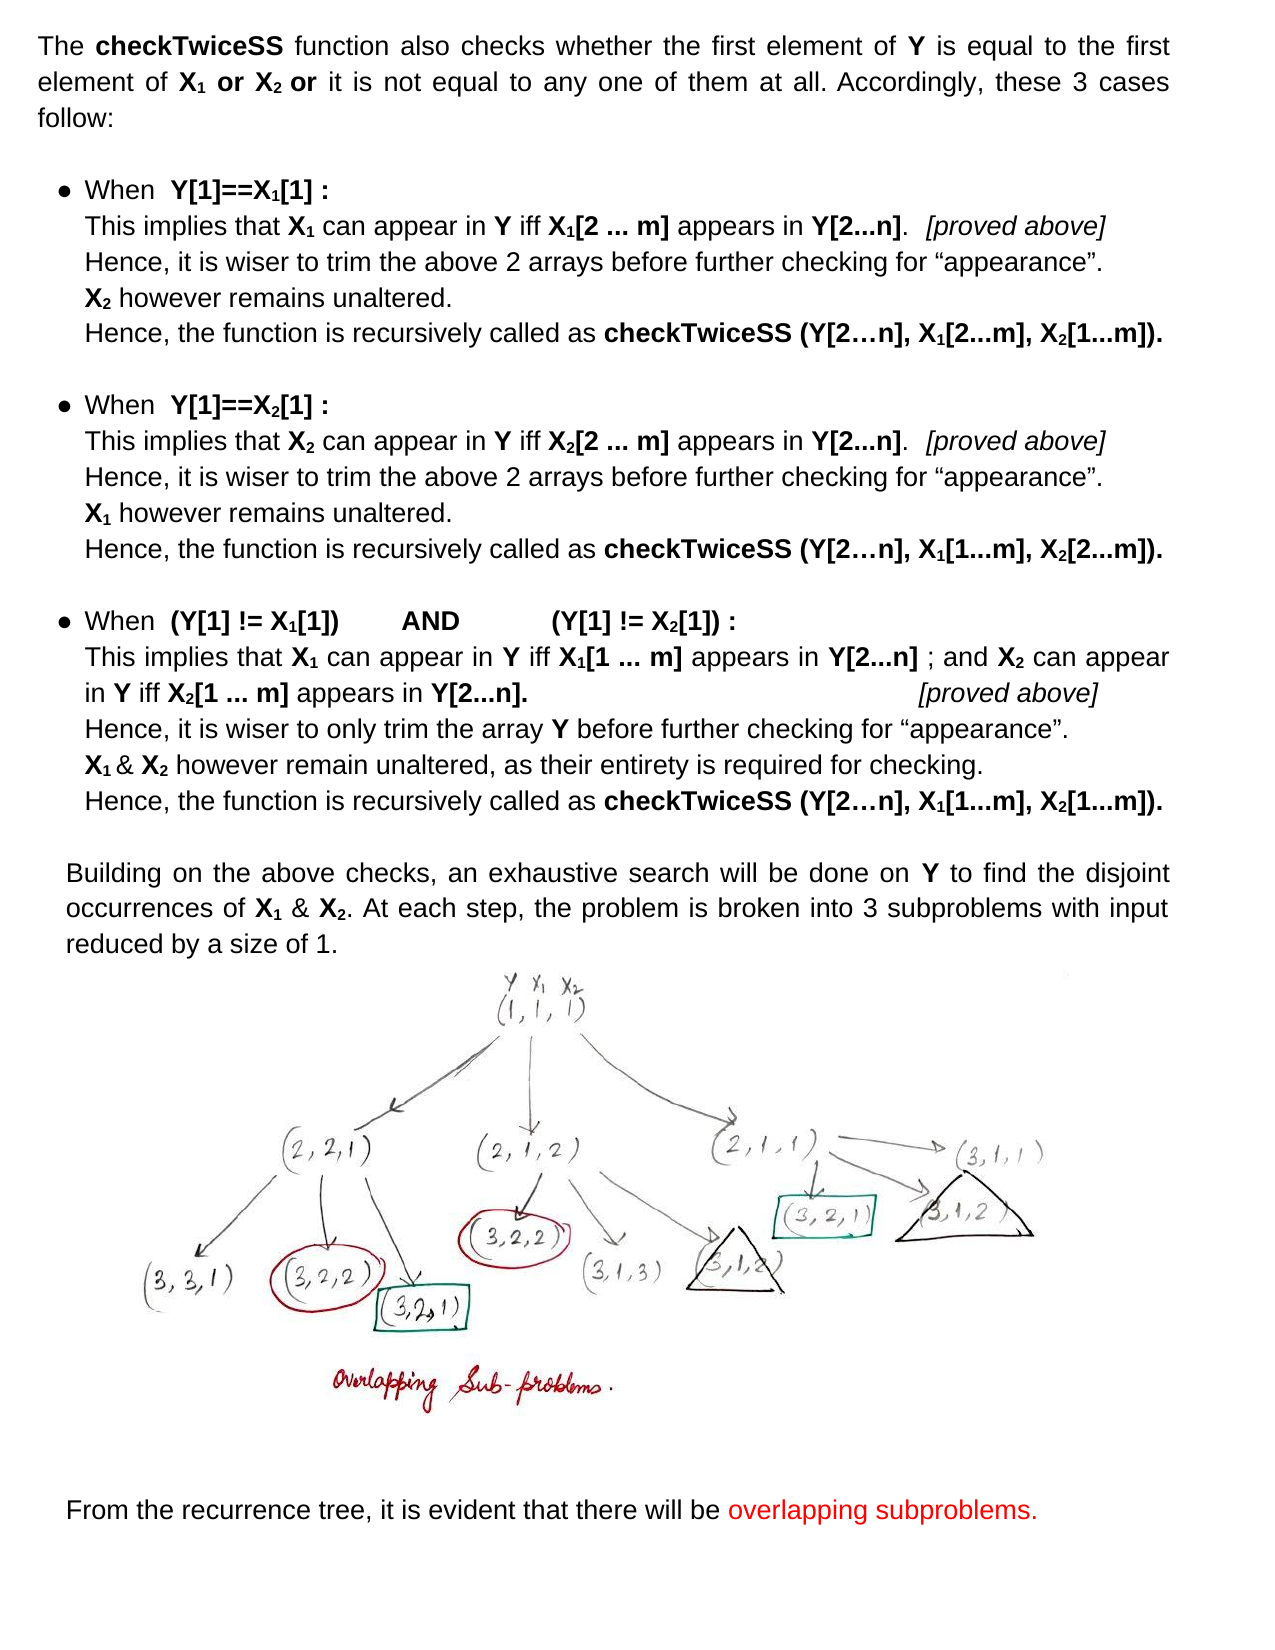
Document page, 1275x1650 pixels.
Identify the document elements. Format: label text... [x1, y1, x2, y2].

text X1 & X2 however remain unaltered, as their entirety is required for checking. [84, 749, 1170, 780]
text X2 however remains unaltered. [84, 282, 1170, 313]
list When (Y[1] != X1[1]) AND (Y[1] != X2[1]) : [56, 605, 1170, 636]
text Hence, the function is recursively called as checkTwiceSS (Y[2…n], X1[1...m], X2[2...m]). [84, 533, 1170, 564]
text Hence, it is wiser to trim the above 2 arrays before further checking for “appearance”. [84, 246, 1170, 277]
text The checkTwiceSS function also checks whether the first element of Y is equal to the first element of X1 or X2 or it is not equal to any one of them at all. Accordingly, these 3 cases follow: [37, 30, 1170, 133]
picture [138, 964, 1069, 1455]
text Hence, it is wiser to only trim the array Y before further checking for “appearance”. [84, 713, 1170, 744]
text X1 however remains unaltered. [84, 497, 1170, 528]
text Hence, it is wiser to trim the above 2 arrays before further checking for “appearance”. [84, 461, 1170, 492]
text Hence, the function is recursively called as checkTwiceSS (Y[2…n], X1[2...m], X2[1...m]). [84, 317, 1170, 349]
text Building on the above checks, an exhaustive search will be done on Y to find the disjoint occurrences of X1 & X2. At each step, the problem is broken into 3 subproblems with input reduced by a size of 1. [66, 857, 1170, 960]
text This implies that X1 can appear in Y iff X1[2 ... m] appears in Y[2...n]. [proved above] [84, 210, 1170, 241]
text From the recurrence tree, it is evident that there will be overlapping subproblems. [66, 1494, 1170, 1526]
text This implies that X2 can appear in Y iff X2[2 ... m] appears in Y[2...n]. [proved above] [84, 425, 1170, 457]
text This implies that X1 can appear in Y iff X1[1 ... m] appears in Y[2...n] ; and X2 can appear in Y iff X2[1 ... m] appears in Y[2...n]. [proved above] [84, 641, 1170, 708]
list When Y[1]==X1[1] : [56, 174, 1170, 205]
list When Y[1]==X2[1] : [56, 389, 1170, 421]
text Hence, the function is recursively called as checkTwiceSS (Y[2…n], X1[1...m], X2[1...m]). [84, 785, 1170, 816]
